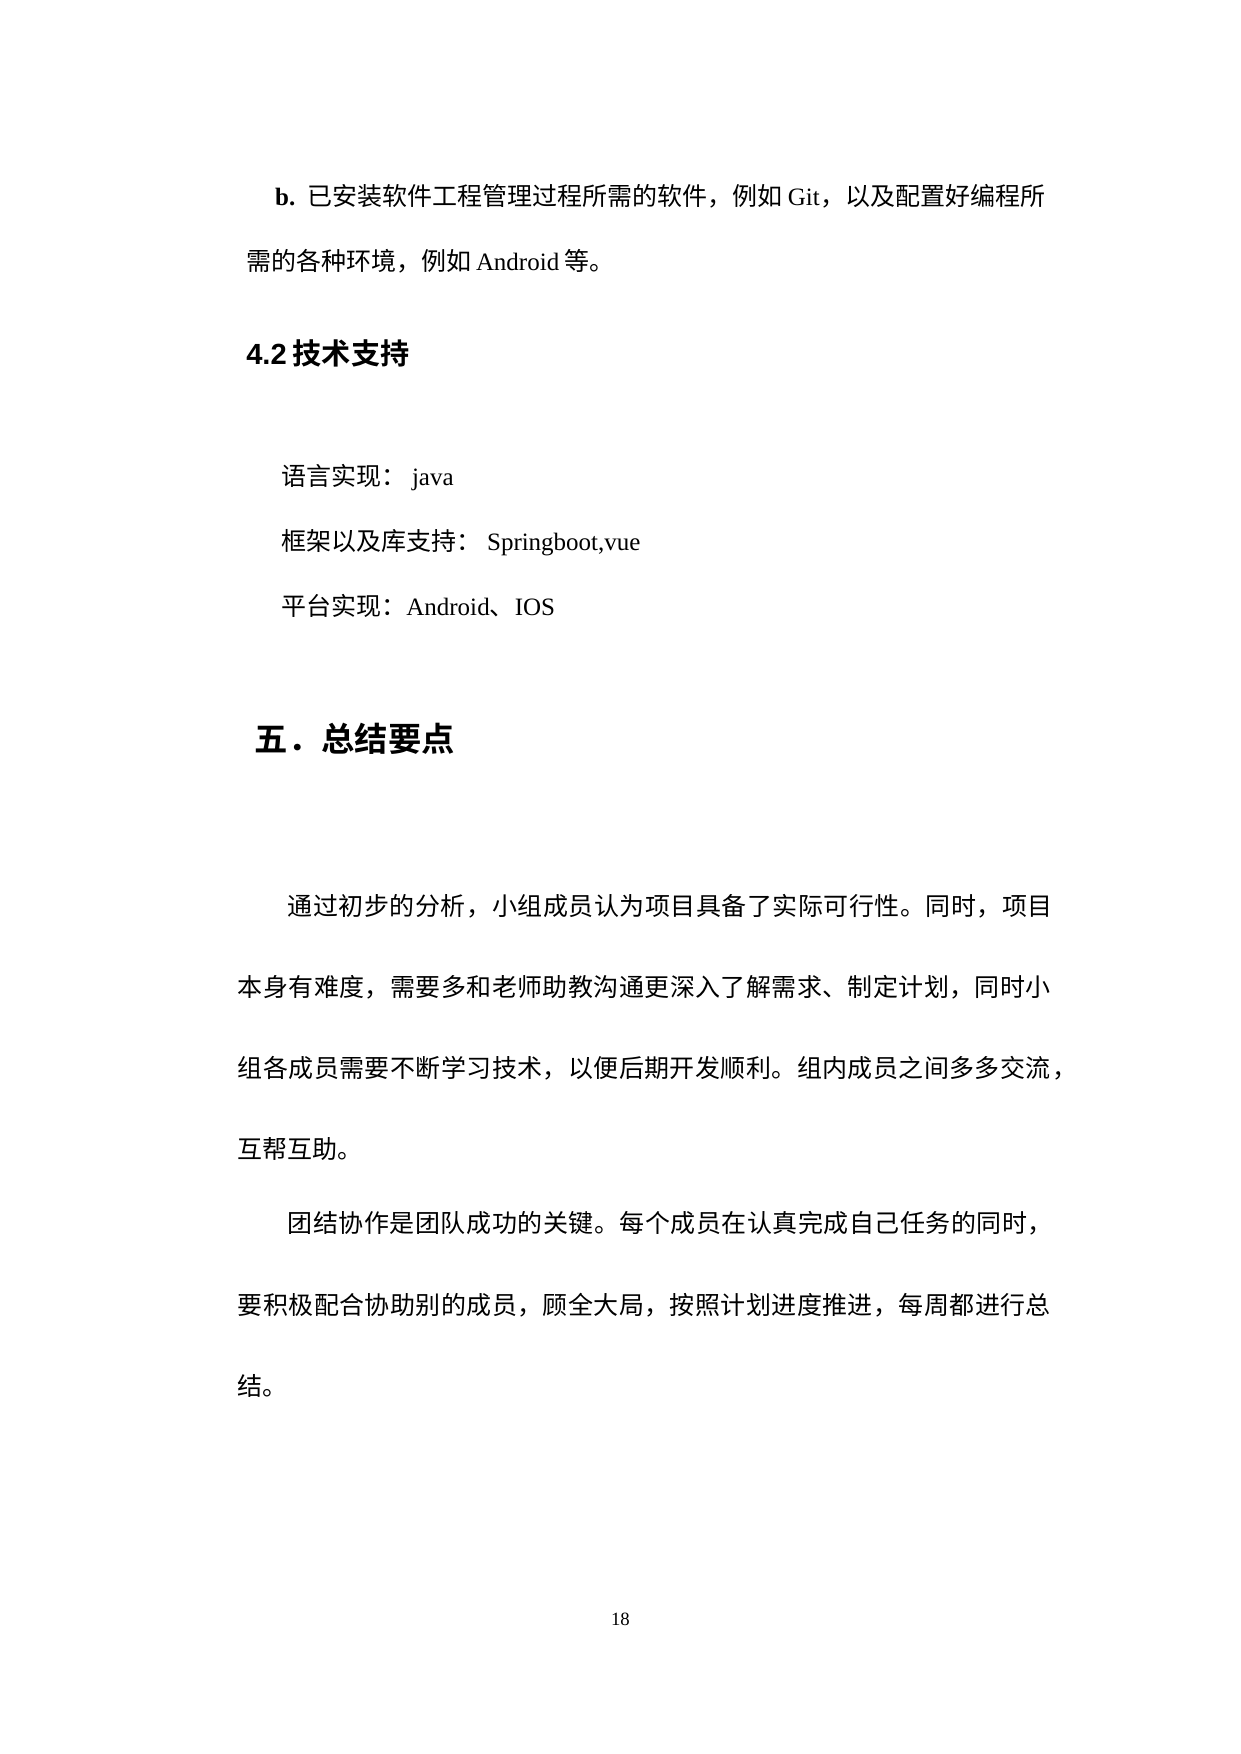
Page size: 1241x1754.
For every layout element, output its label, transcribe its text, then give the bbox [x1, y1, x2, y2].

list b. 已安装软件工程管理过程所需的软件，例如Git，以及配置好编程所需的各种环境，例如Android等。 [246, 162, 1053, 292]
subtitle 4.2技术支持 [187, 319, 1053, 384]
text 通过初步的分析，小组成员认为项目具备了实际可行性。同时，项目本身有难度，需要多和老师助教沟通更深入了解需求、制定计划，同时小组各成员需要不断学习技术，以便后期开发顺利。组内成员之间多多交流，互帮互助。 [238, 872, 1053, 1181]
text 团结协作是团队成功的关键。每个成员在认真完成自己任务的同时，要积极配合协助别的成员，顾全大局，按照计划进度推进，每周都进行总结。 [238, 1189, 1053, 1417]
text 语言实现： java [231, 442, 1053, 507]
text 框架以及库支持： Springboot,vue [231, 507, 1053, 572]
text 平台实现：Android、IOS [231, 572, 1053, 637]
subtitle 五．总结要点 [187, 704, 1053, 769]
